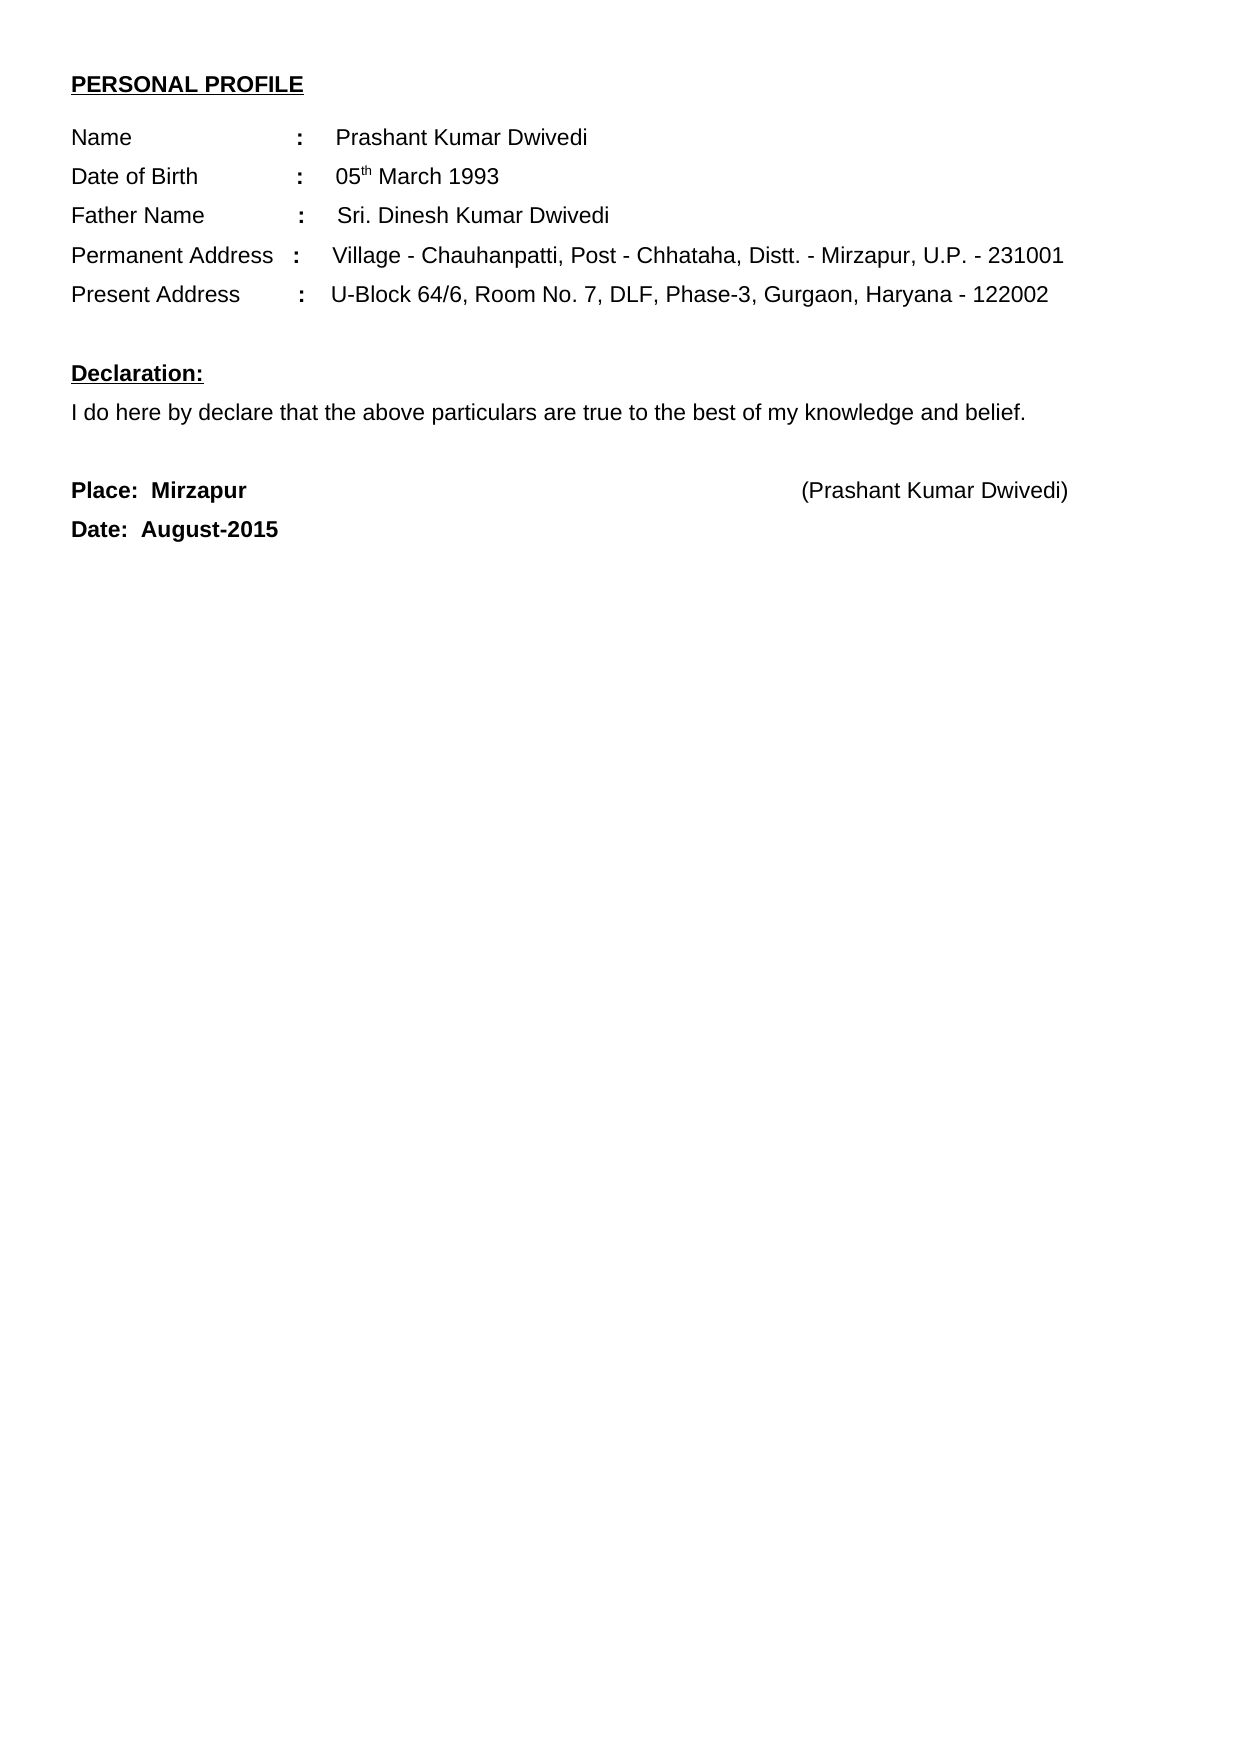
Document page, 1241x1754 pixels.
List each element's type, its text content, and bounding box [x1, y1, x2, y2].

text Date: August-2015 [71, 516, 1169, 542]
text Permanent Address : Village - Chauhanpatti, Post - Chhataha, Distt. - Mirzapur, U.P. - 231001 [71, 242, 1169, 268]
text PERSONAL PROFILE [71, 71, 1169, 97]
text I do here by declare that the above particulars are true to the best of my knowledge and belief. [71, 399, 1169, 426]
text Name : Prashant Kumar Dwivedi [71, 123, 1169, 150]
text Declaration: [71, 360, 1169, 387]
text Place: Mirzapur (Prashant Kumar Dwivedi) [71, 477, 1169, 503]
text Present Address : U-Block 64/6, Room No. 7, DLF, Phase-3, Gurgaon, Haryana - 122002 [71, 281, 1169, 308]
text Date of Birth : 05th March 1993 Father Name : Sri. Dinesh Kumar Dwivedi [71, 163, 1169, 229]
